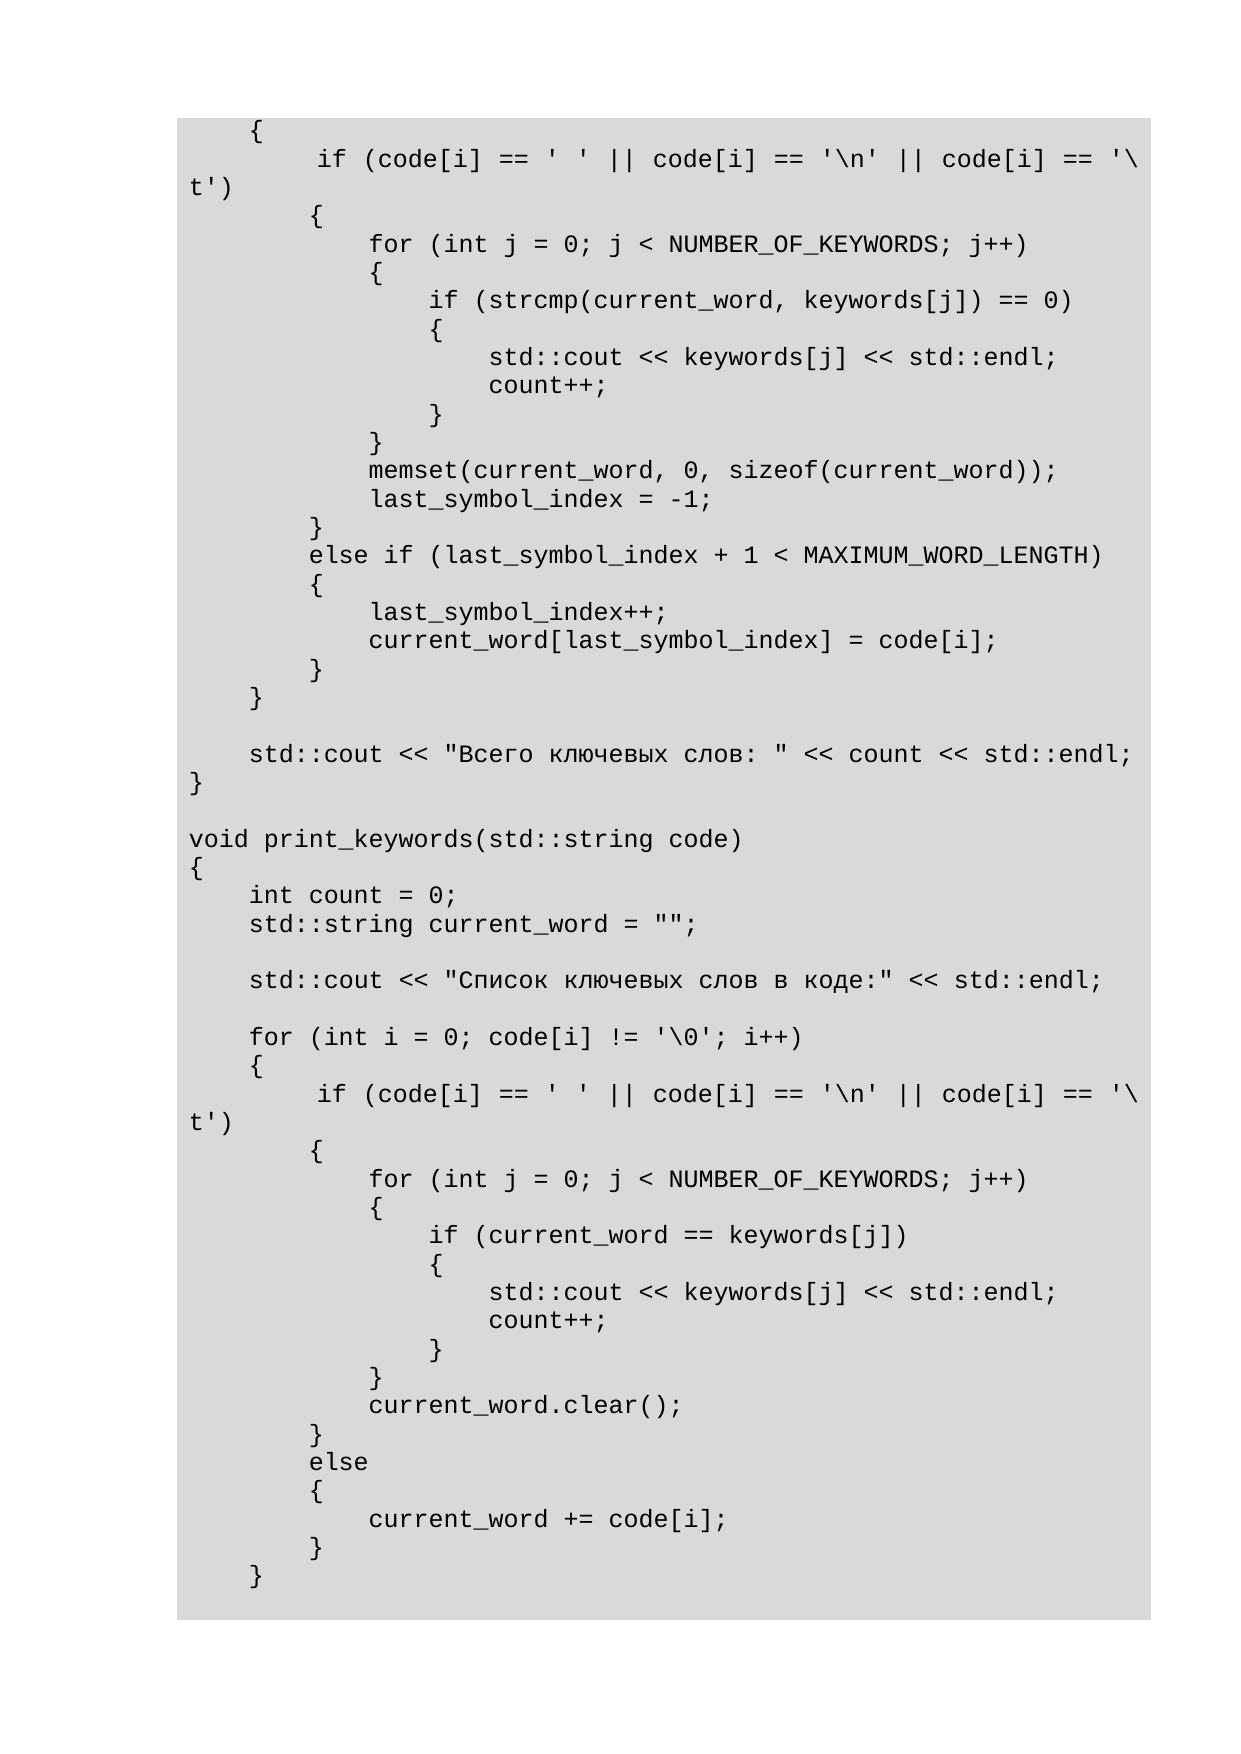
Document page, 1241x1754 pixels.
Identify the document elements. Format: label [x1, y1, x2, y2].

table_header [177, 118, 1151, 1620]
